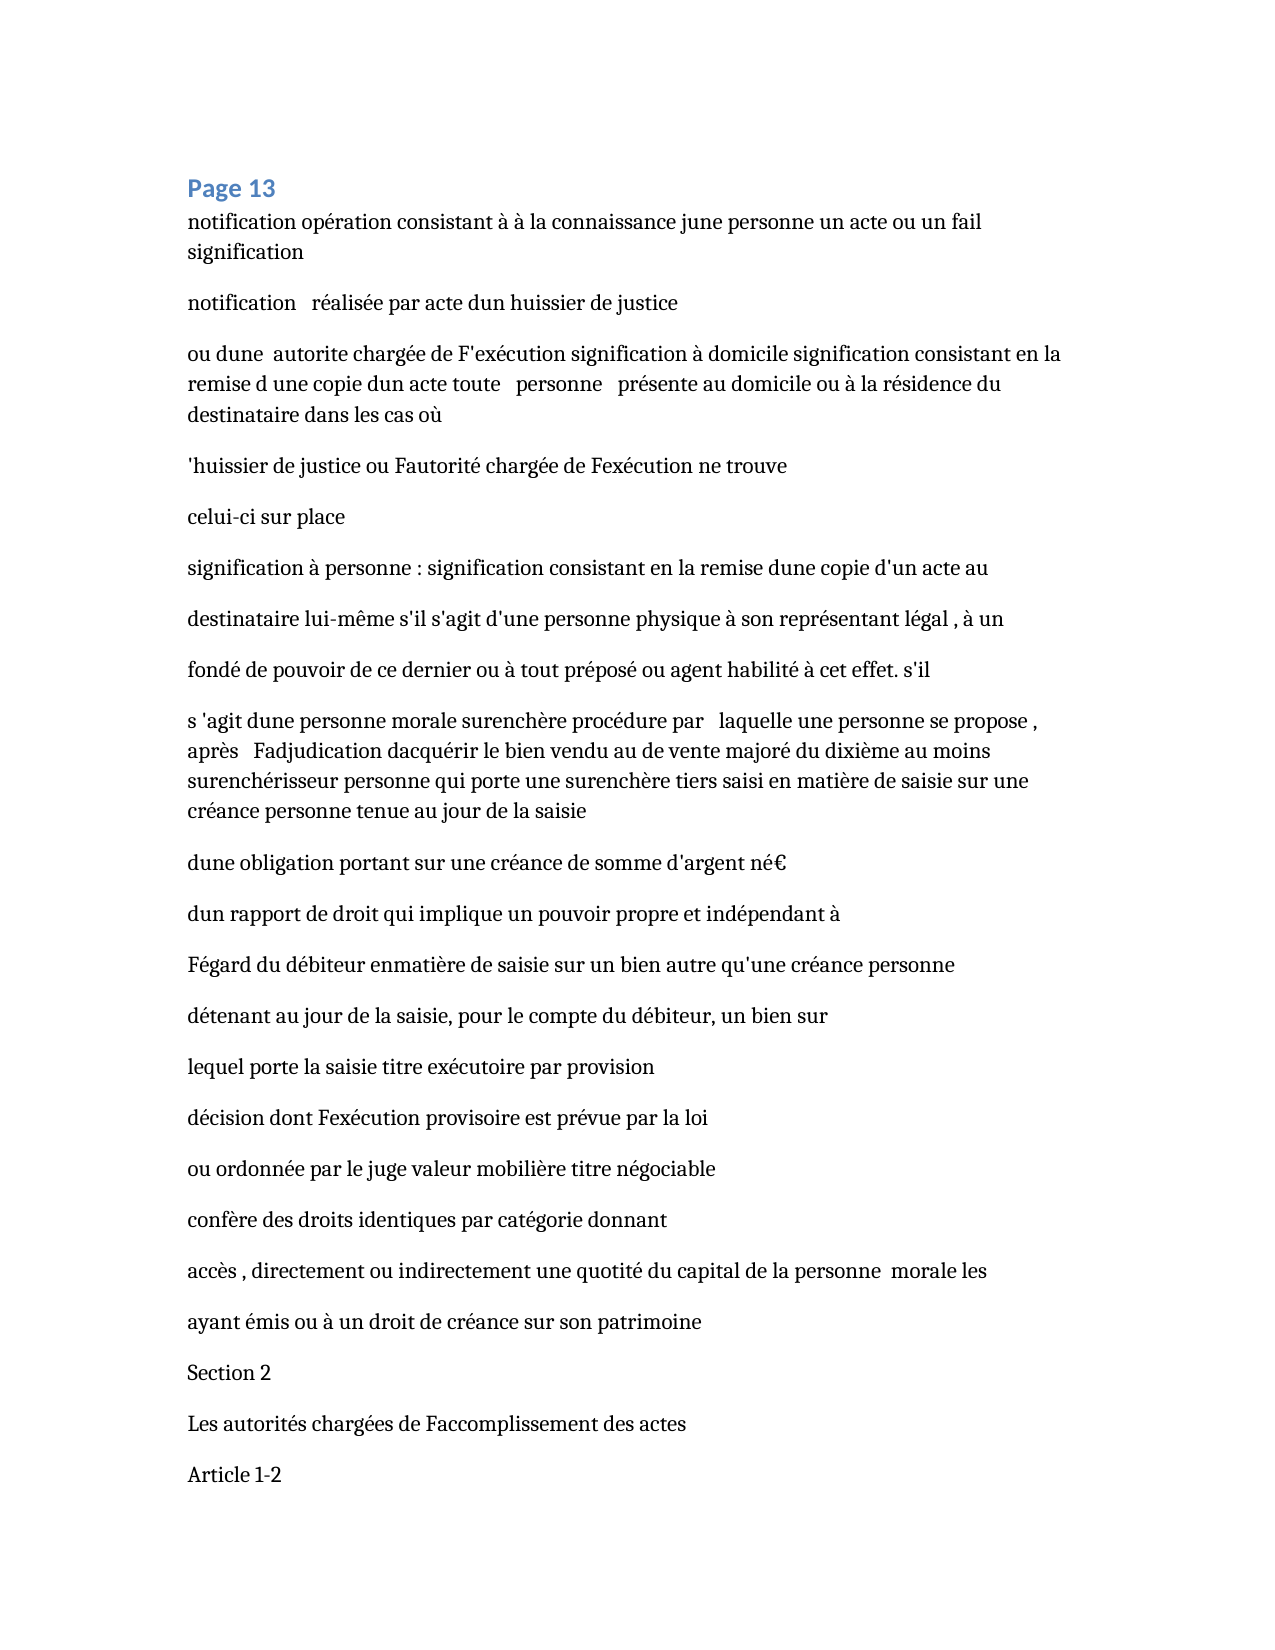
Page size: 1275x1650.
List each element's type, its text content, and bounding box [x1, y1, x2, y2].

text ou ordonnée par le juge valeur mobilière titre négociable [187, 1156, 1087, 1182]
text Fégard du débiteur enmatière de saisie sur un bien autre qu'une créance personne [187, 951, 1087, 978]
text détenant au jour de la saisie, pour le compte du débiteur, un bien sur [187, 1002, 1087, 1029]
text ayant émis ou à un droit de créance sur son patrimoine [187, 1309, 1087, 1335]
text lequel porte la saisie titre exécutoire par provision [187, 1053, 1087, 1080]
text Article 1-2 [187, 1462, 1087, 1488]
text Section 2 [187, 1360, 1087, 1386]
text notification réalisée par acte dun huissier de justice [187, 290, 1087, 316]
subtitle Page 13 [187, 171, 1087, 204]
text décision dont Fexécution provisoire est prévue par la loi [187, 1104, 1087, 1131]
text dune obligation portant sur une créance de somme d'argent né€ [187, 849, 1087, 876]
text 'huissier de justice ou Fautorité chargée de Fexécution ne trouve [187, 452, 1087, 479]
text fondé de pouvoir de ce dernier ou à tout préposé ou agent habilité à cet effet. s'il [187, 657, 1087, 683]
text ou dune autorite chargée de F'exécution signification à domicile signification consistant en la remise d une copie dun acte toute personne présente au domicile ou à la résidence du destinataire dans les cas où [187, 341, 1087, 428]
text dun rapport de droit qui implique un pouvoir propre et indépendant à [187, 900, 1087, 927]
text notification opération consistant à à la connaissance june personne un acte ou un fail signification [187, 209, 1087, 265]
text destinataire lui-même s'il s'agit d'une personne physique à son représentant légal , à un [187, 606, 1087, 632]
text s 'agit dune personne morale surenchère procédure par laquelle une personne se propose , après Fadjudication dacquérir le bien vendu au de vente majoré du dixième au moins surenchérisseur personne qui porte une surenchère tiers saisi en matière de saisie sur une créance personne tenue au jour de la saisie [187, 708, 1087, 825]
text celui-ci sur place [187, 503, 1087, 530]
text signification à personne : signification consistant en la remise dune copie d'un acte au [187, 554, 1087, 581]
text Les autorités chargées de Faccomplissement des actes [187, 1411, 1087, 1437]
text confère des droits identiques par catégorie donnant [187, 1207, 1087, 1233]
text accès , directement ou indirectement une quotité du capital de la personne morale les [187, 1258, 1087, 1284]
